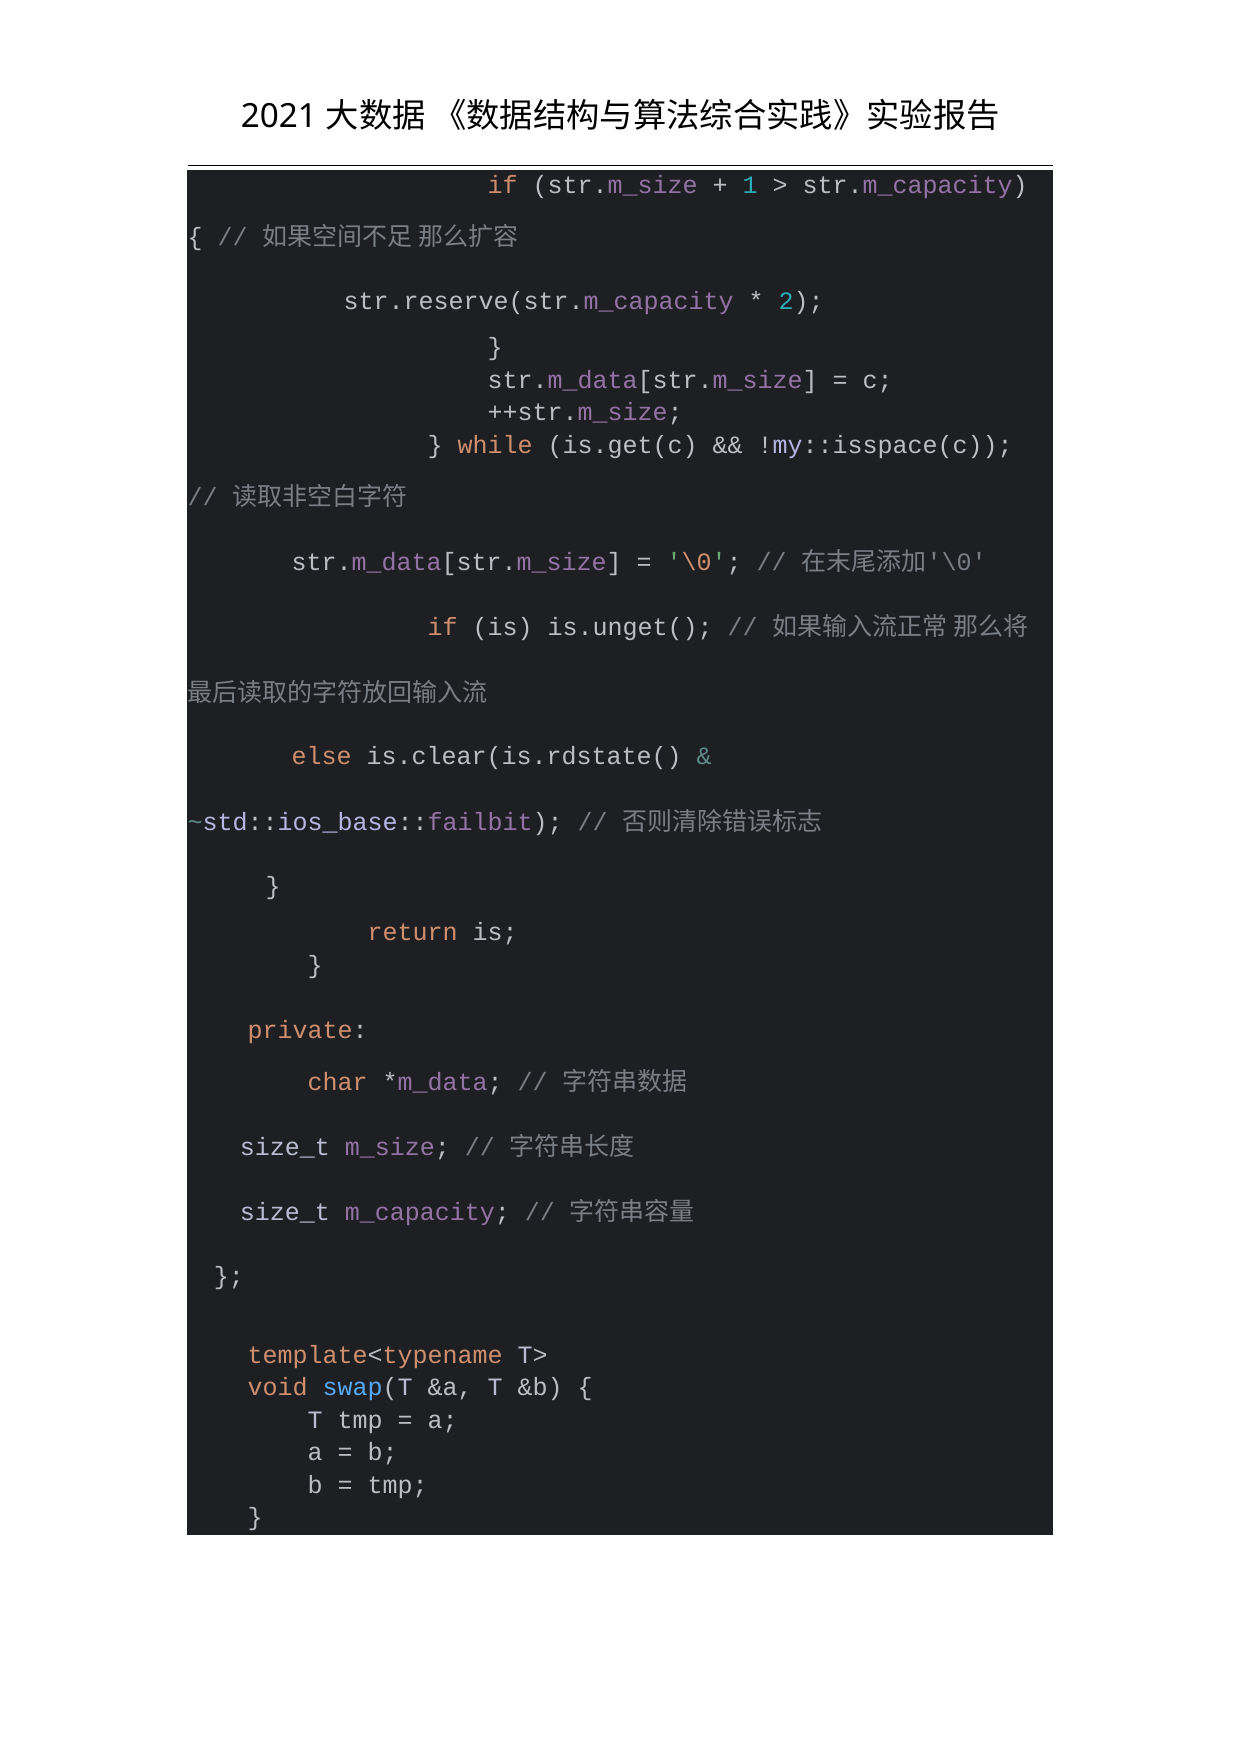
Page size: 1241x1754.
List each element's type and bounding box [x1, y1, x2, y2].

text [187, 170, 1053, 1535]
